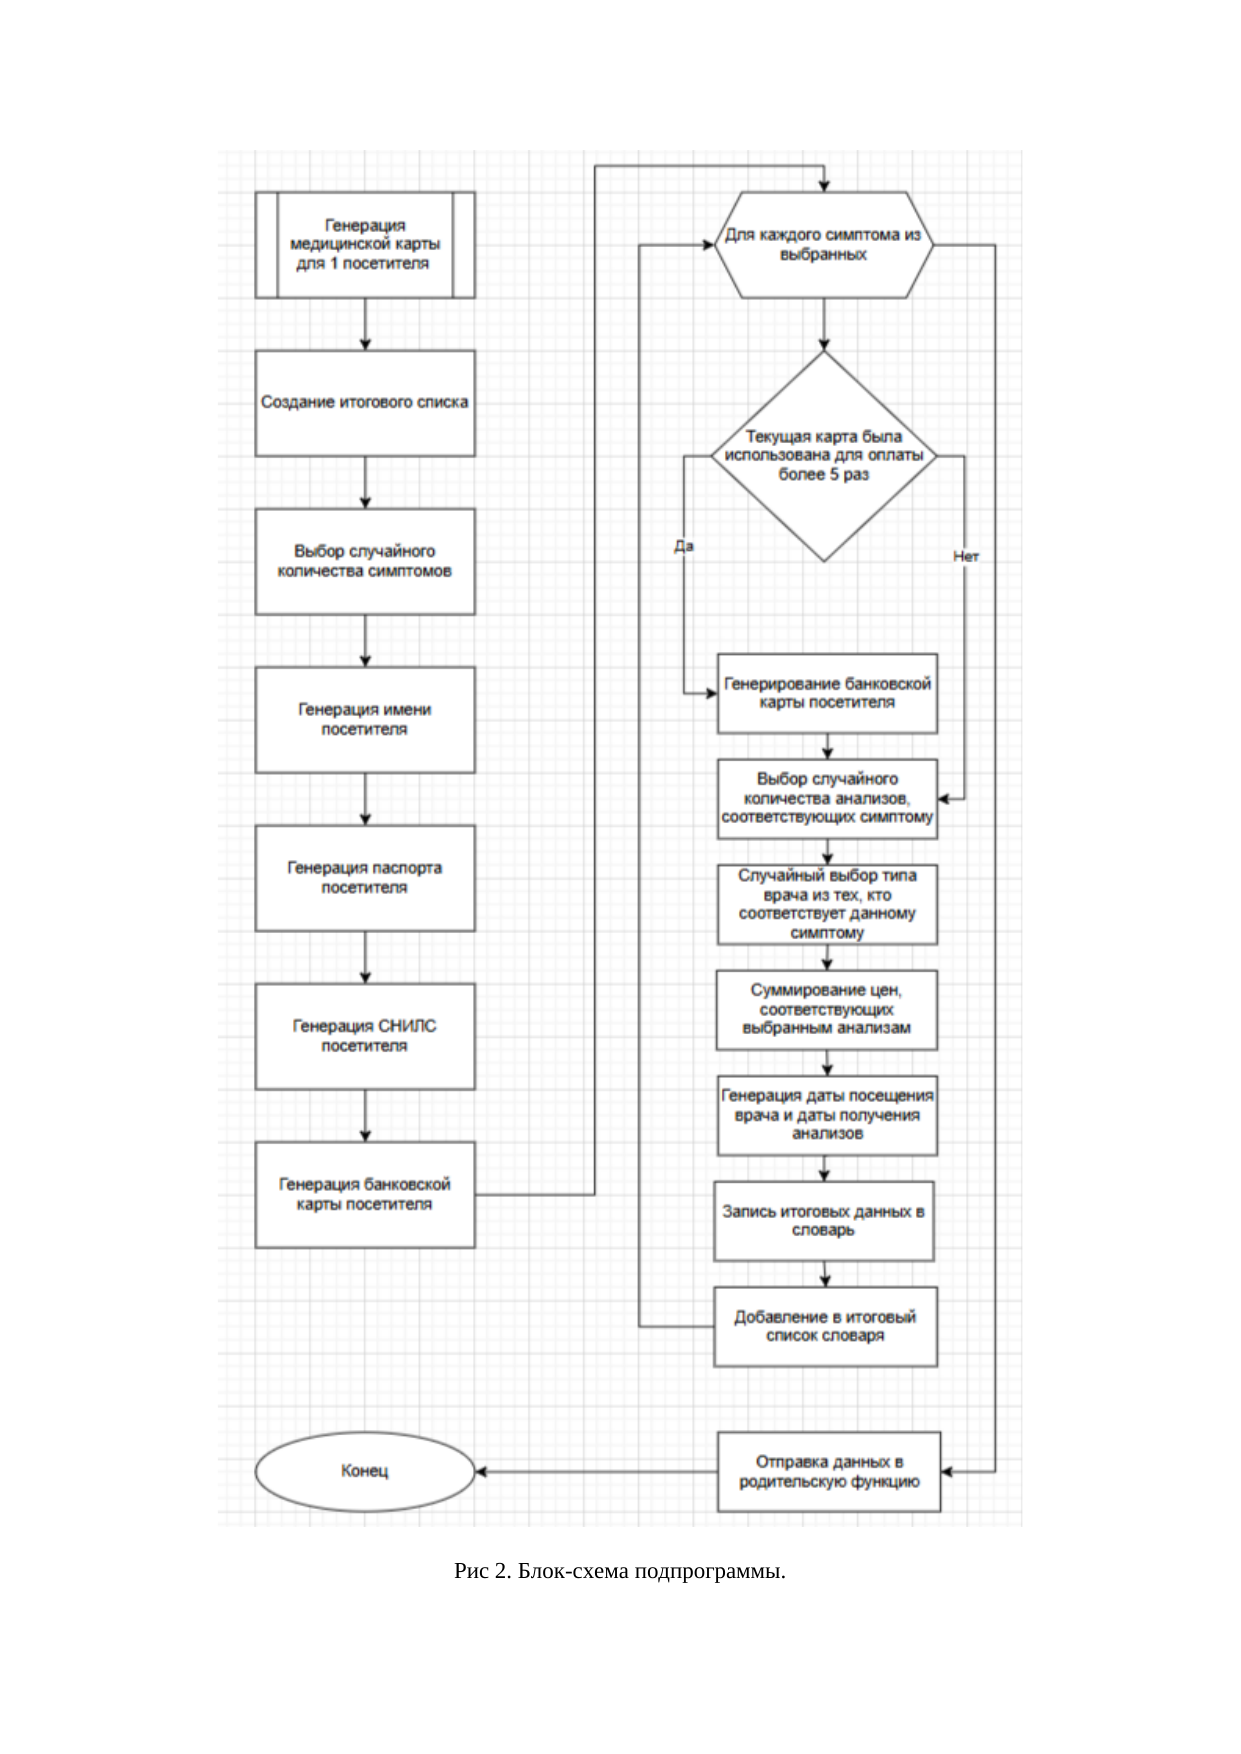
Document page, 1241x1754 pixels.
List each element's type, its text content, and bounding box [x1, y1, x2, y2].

picture [217, 150, 1023, 1527]
text Рис 2. Блок-схема подпрограммы. [150, 1557, 1090, 1583]
